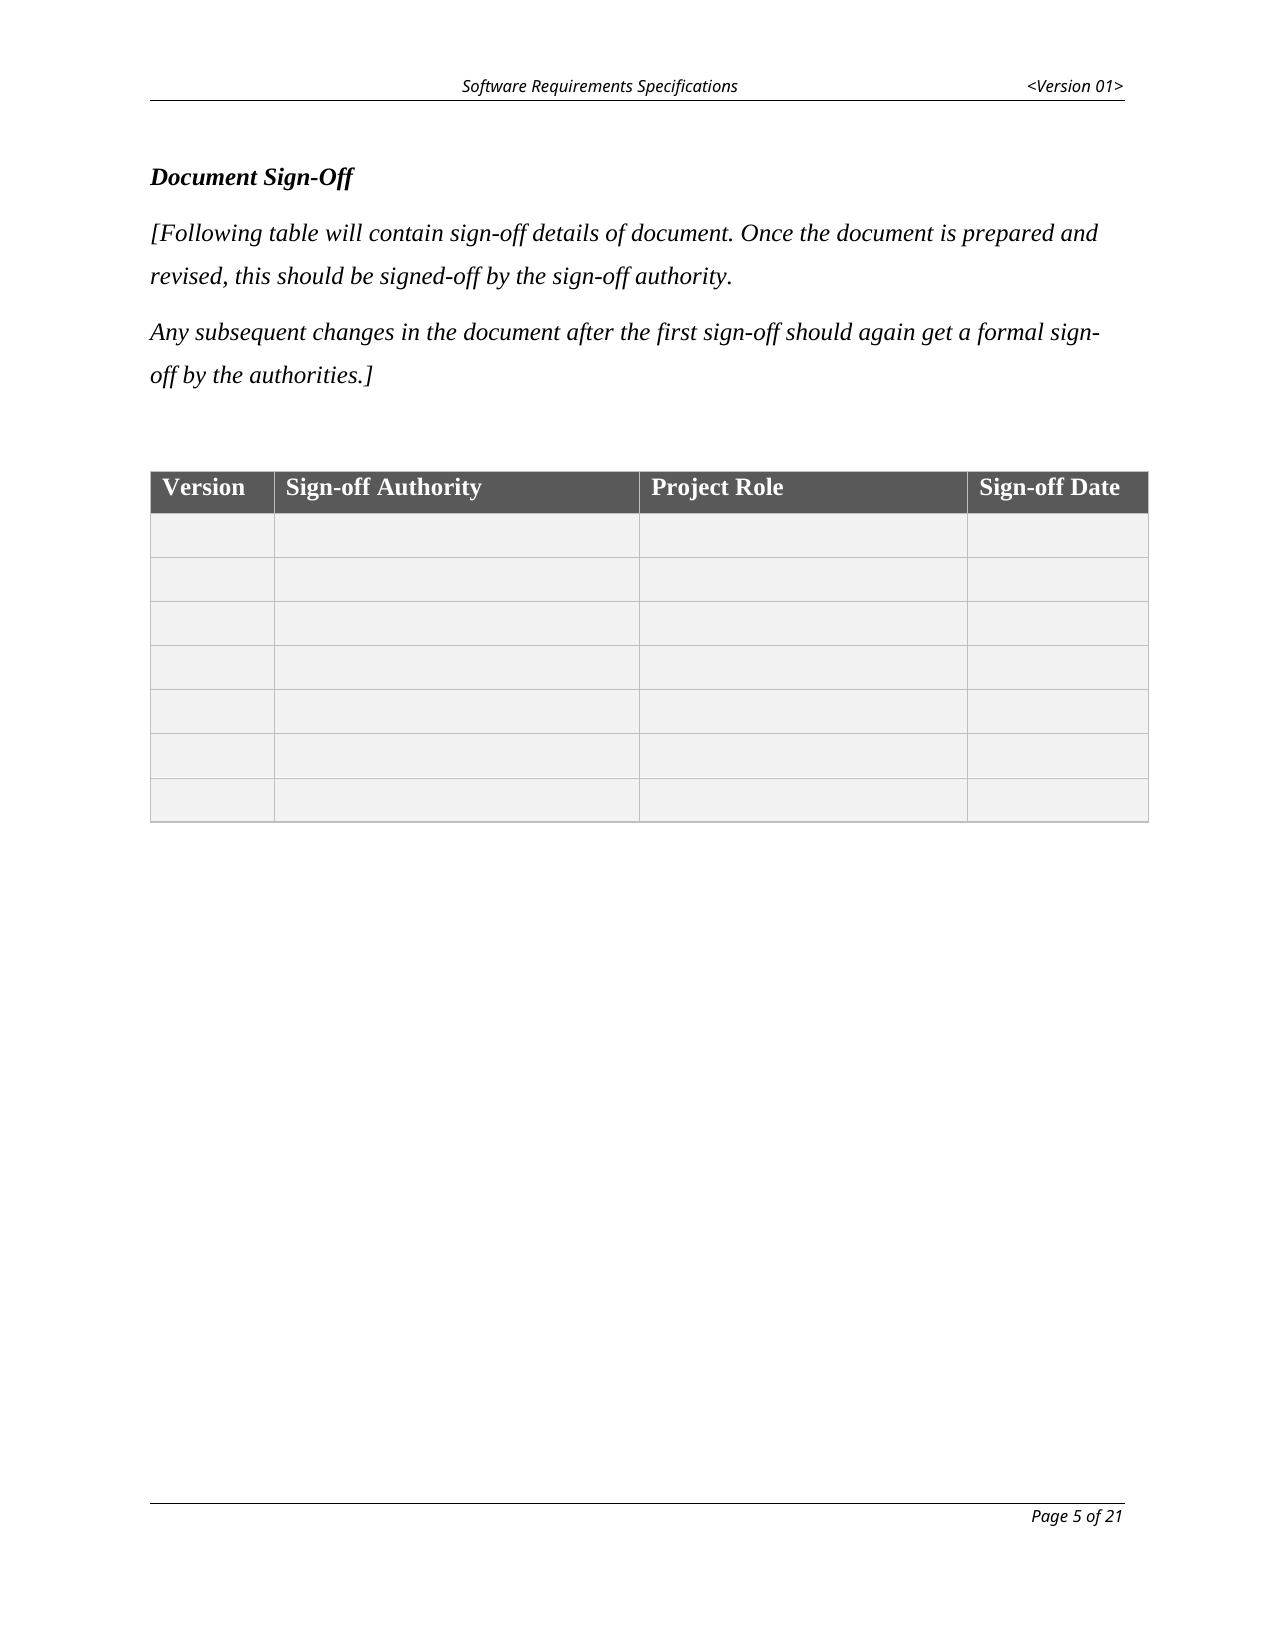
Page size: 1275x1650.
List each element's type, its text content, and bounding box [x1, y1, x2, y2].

table_cell [968, 734, 1148, 777]
text Any subsequent changes in the document after the first sign-off should again get a formal sign-off by the authorities.] [150, 317, 1125, 389]
table_cell [275, 734, 639, 777]
table_cell [640, 779, 967, 821]
table_header Sign-off Authority [275, 472, 639, 513]
table_cell [151, 734, 274, 777]
table_cell [640, 646, 967, 689]
table_cell [640, 558, 967, 601]
table_cell [151, 558, 274, 601]
table_cell [640, 690, 967, 733]
table_cell [640, 602, 967, 645]
table_cell [968, 514, 1148, 557]
table_cell [968, 779, 1148, 821]
title Document Sign-Off [150, 162, 1125, 191]
table_cell [968, 646, 1148, 689]
table_cell [640, 734, 967, 777]
table_cell [275, 602, 639, 645]
table_cell [275, 558, 639, 601]
table_cell [275, 690, 639, 733]
text [Following table will contain sign-off details of document. Once the document is prepared and revised, this should be signed-off by the sign-off authority. [150, 218, 1125, 290]
table_cell [151, 602, 274, 645]
table_header Version [151, 472, 274, 513]
table_header Project Role [640, 472, 967, 513]
table_cell [151, 646, 274, 689]
table_cell [275, 646, 639, 689]
table_cell [151, 514, 274, 557]
table_cell [640, 514, 967, 557]
table_cell [275, 779, 639, 821]
table_cell [151, 690, 274, 733]
table_cell [151, 779, 274, 821]
table_cell [968, 690, 1148, 733]
table_cell [968, 602, 1148, 645]
table_header Sign-off Date [968, 472, 1148, 513]
table_cell [275, 514, 639, 557]
table_cell [968, 558, 1148, 601]
